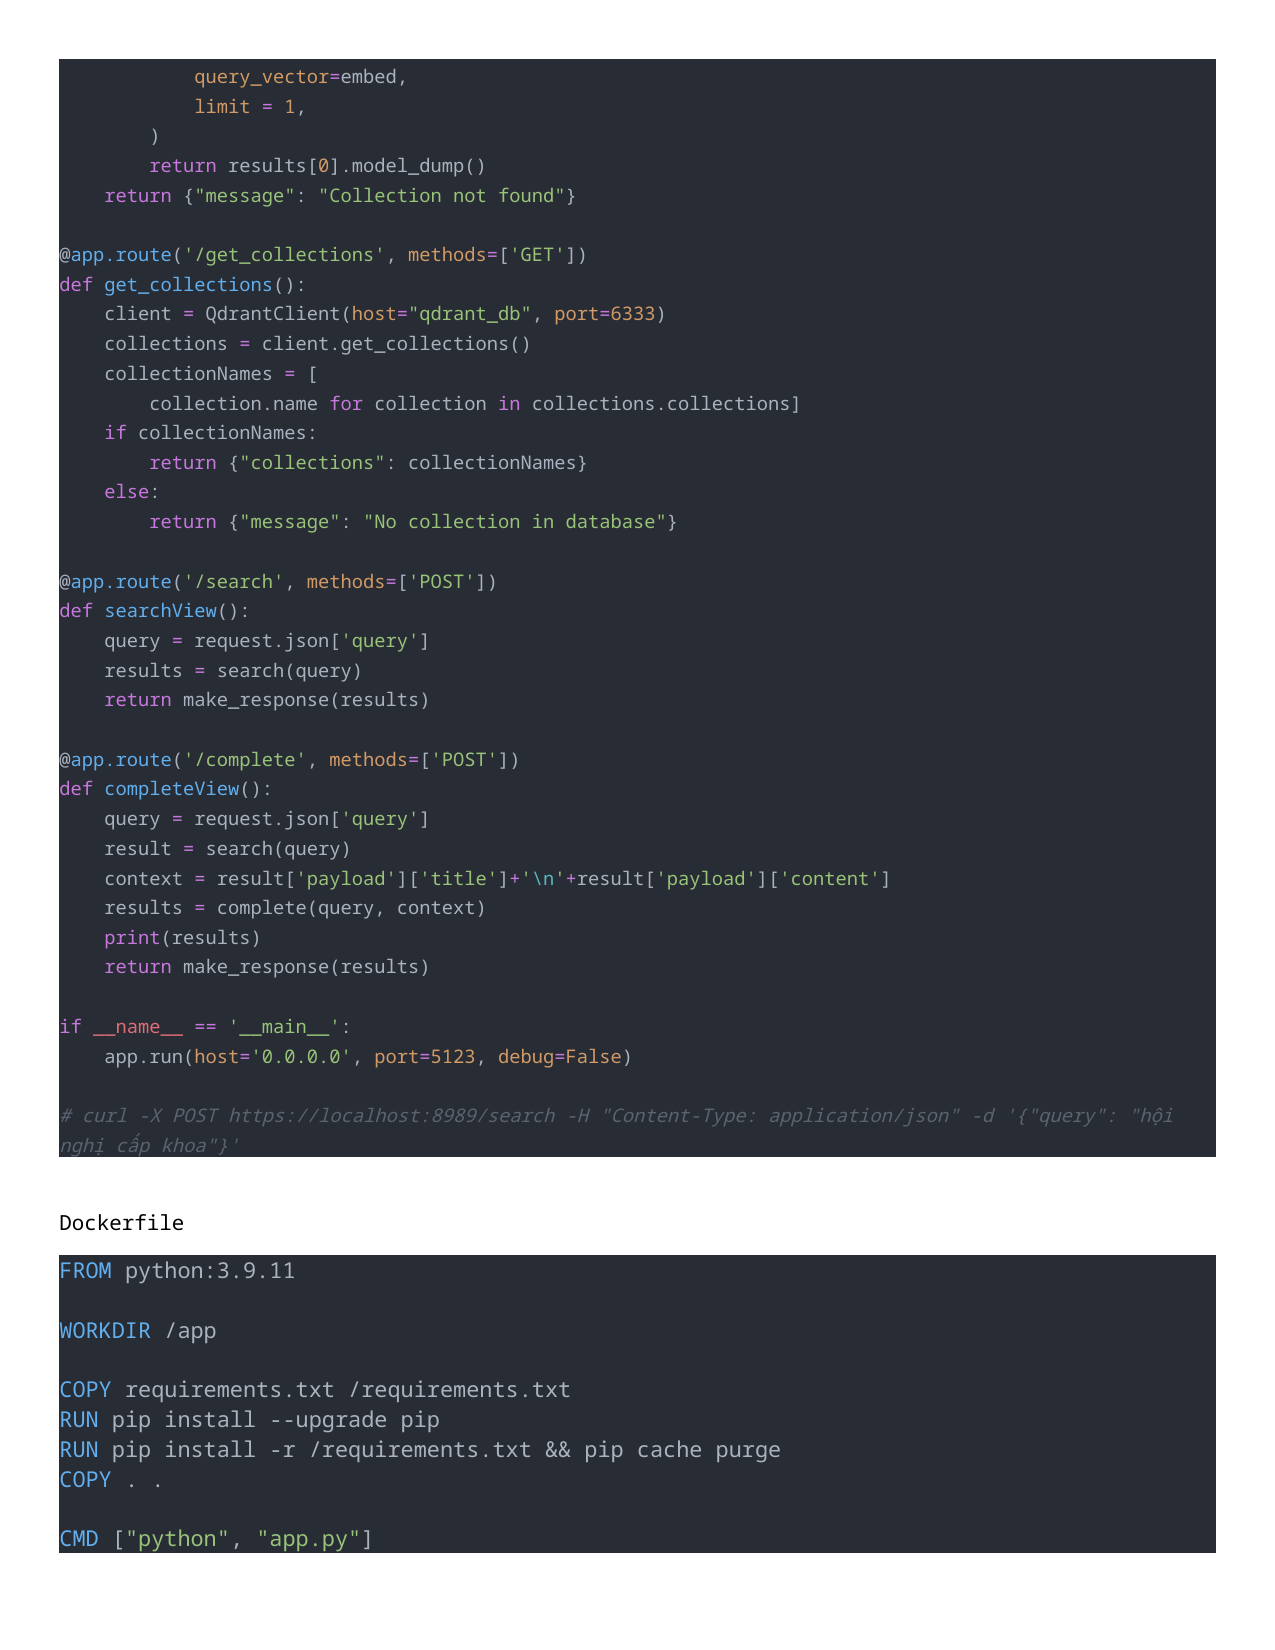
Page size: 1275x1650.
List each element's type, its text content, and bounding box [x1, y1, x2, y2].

text result = search(query) [59, 831, 1216, 861]
text def searchView(): [59, 593, 1216, 623]
text query = request.json['query'] [59, 623, 1216, 653]
text COPY requirements.txt /requirements.txt [59, 1374, 1216, 1404]
text FROM python:3.9.11 [59, 1255, 1216, 1285]
text results = search(query) [59, 653, 1216, 682]
text results = complete(query, context) [59, 890, 1216, 920]
text Dockerfile [59, 1208, 1216, 1236]
text @app.route('/complete', methods=['POST']) [59, 742, 1216, 772]
text collection.name for collection in collections.collections] [59, 386, 1216, 415]
text collections = client.get_collections() [59, 326, 1216, 356]
text return results[0].model_dump() [59, 148, 1216, 178]
text if __name__ == '__main__': [59, 1009, 1216, 1039]
text def get_collections(): [59, 267, 1216, 297]
text collectionNames = [ [59, 356, 1216, 386]
text RUN pip install -r /requirements.txt && pip cache purge [59, 1434, 1216, 1464]
text @app.route('/search', methods=['POST']) [59, 564, 1216, 593]
text limit = 1, [59, 89, 1216, 118]
text app.run(host='0.0.0.0', port=5123, debug=False) [59, 1039, 1216, 1068]
text return {"message": "No collection in database"} [59, 504, 1216, 534]
text print(results) [59, 920, 1216, 950]
text return make_response(results) [59, 950, 1216, 979]
text CMD ["python", "app.py"] [59, 1523, 1216, 1553]
text @app.route('/get_collections', methods=['GET']) [59, 237, 1216, 267]
text client = QdrantClient(host="qdrant_db", port=6333) [59, 297, 1216, 326]
text return make_response(results) [59, 682, 1216, 712]
text query_vector=embed, [59, 59, 1216, 89]
text def completeView(): [59, 772, 1216, 801]
text else: [59, 475, 1216, 504]
text if collectionNames: [59, 415, 1216, 445]
text ) [59, 118, 1216, 148]
text query = request.json['query'] [59, 801, 1216, 831]
text WORKDIR /app [59, 1315, 1216, 1344]
text RUN pip install --upgrade pip [59, 1404, 1216, 1434]
text return {"message": "Collection not found"} [59, 178, 1216, 207]
text context = result['payload']['title']+'\n'+result['payload']['content'] [59, 861, 1216, 890]
text # curl -X POST https://localhost:8989/search -H "Content-Type: application/json" -d '{"query": "hội nghị cấp khoa"}' [59, 1098, 1216, 1157]
text return {"collections": collectionNames} [59, 445, 1216, 475]
text COPY . . [59, 1464, 1216, 1493]
